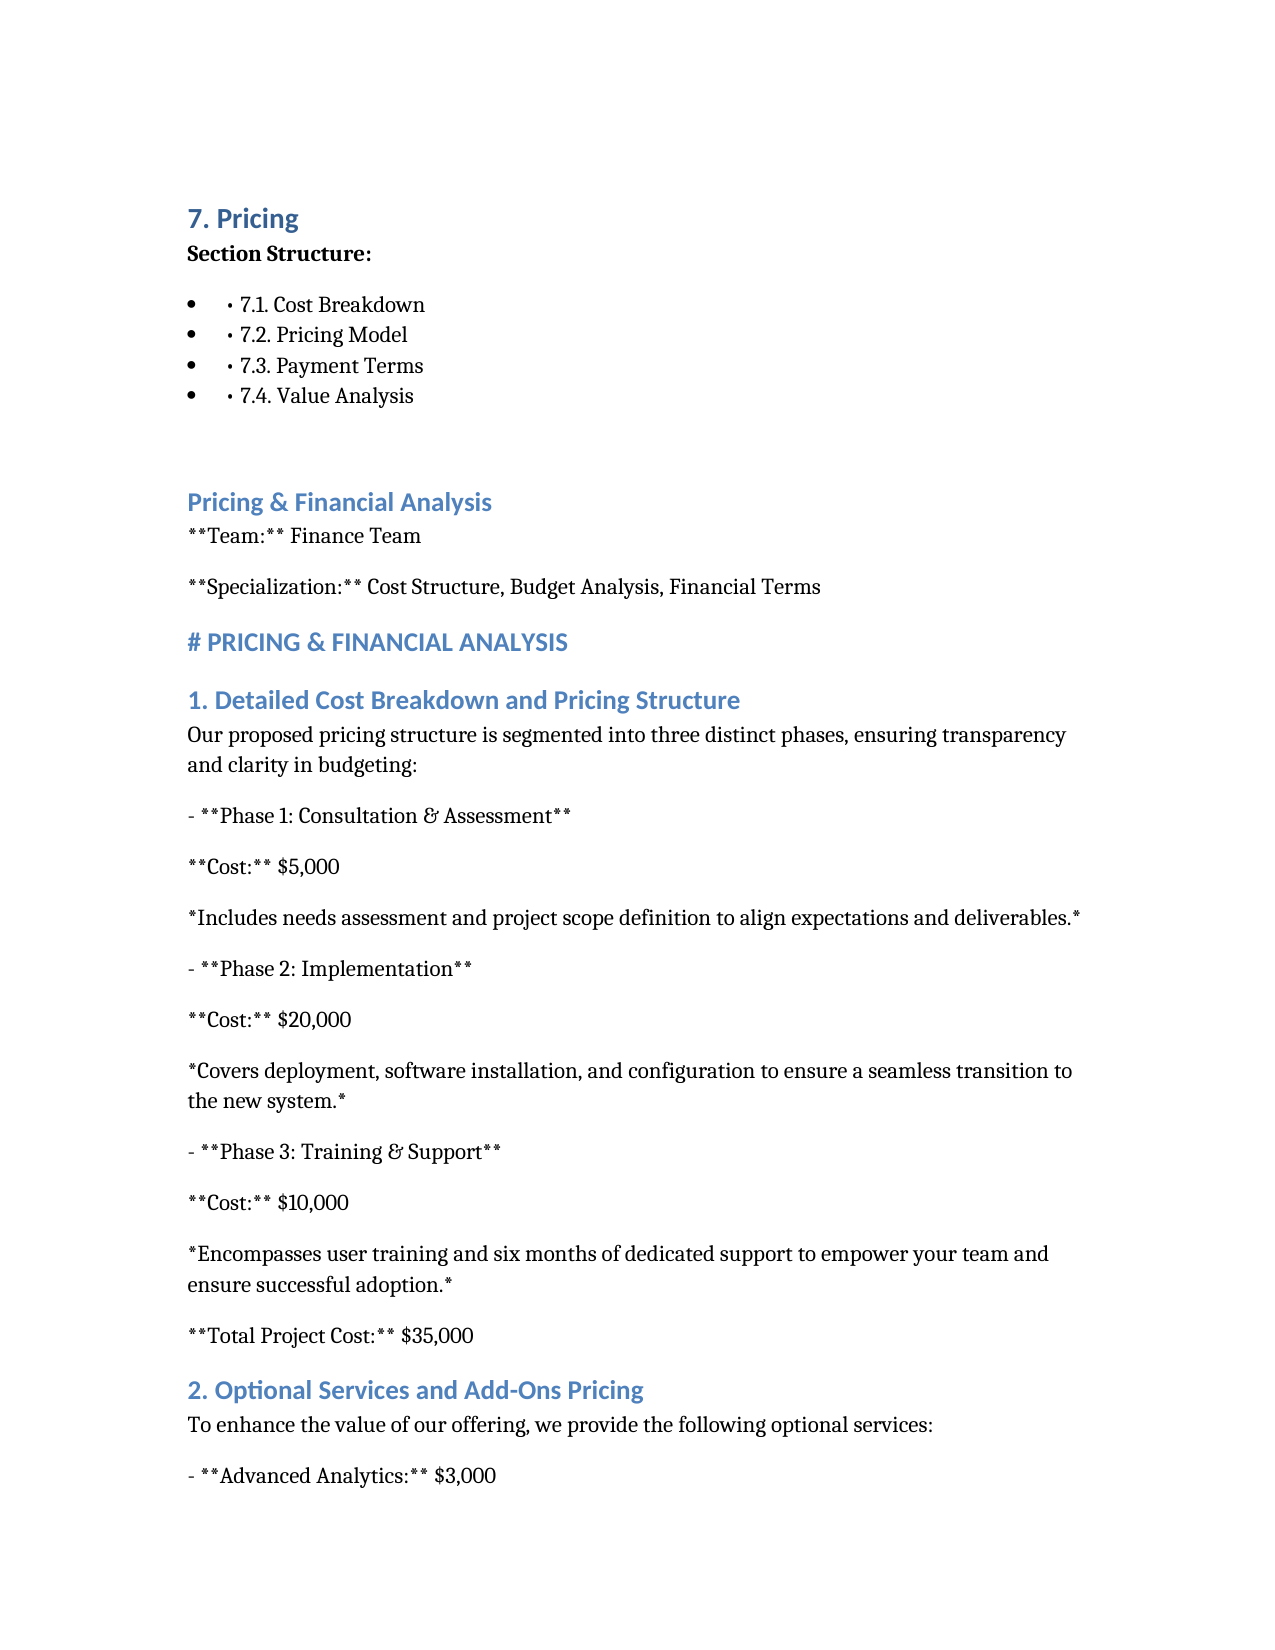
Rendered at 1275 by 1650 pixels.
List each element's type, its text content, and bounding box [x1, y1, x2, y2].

subtitle # PRICING & FINANCIAL ANALYSIS [187, 625, 1087, 658]
subtitle 1. Detailed Cost Breakdown and Pricing Structure [187, 683, 1087, 716]
list • 7.4. Value Analysis [187, 383, 1087, 409]
text **Cost:** $10,000 [187, 1190, 1087, 1216]
text - **Phase 2: Implementation** [187, 956, 1087, 982]
text **Specialization:** Cost Structure, Budget Analysis, Financial Terms [187, 574, 1087, 600]
subtitle 7. Pricing [187, 200, 1087, 236]
list • 7.3. Payment Terms [187, 352, 1087, 379]
text - **Advanced Analytics:** $3,000 [187, 1462, 1087, 1489]
text **Team:** Finance Team [187, 523, 1087, 549]
text Our proposed pricing structure is segmented into three distinct phases, ensuring transparency and clarity in budgeting: [187, 721, 1087, 778]
text *Includes needs assessment and project scope definition to align expectations and deliverables.* [187, 905, 1087, 931]
text *Encompasses user training and six months of dedicated support to empower your team and ensure successful adoption.* [187, 1241, 1087, 1298]
text **Total Project Cost:** $35,000 [187, 1322, 1087, 1349]
text - **Phase 1: Consultation & Assessment** [187, 803, 1087, 829]
text **Cost:** $5,000 [187, 854, 1087, 880]
text Section Structure: [187, 241, 1087, 267]
subtitle Pricing & Financial Analysis [187, 485, 1087, 518]
text **Cost:** $20,000 [187, 1007, 1087, 1033]
list • 7.1. Cost Breakdown [187, 292, 1087, 318]
list • 7.2. Pricing Model [187, 322, 1087, 348]
text To enhance the value of our offering, we provide the following optional services: [187, 1411, 1087, 1438]
text *Covers deployment, software installation, and configuration to ensure a seamless transition to the new system.* [187, 1058, 1087, 1114]
text - **Phase 3: Training & Support** [187, 1139, 1087, 1165]
subtitle 2. Optional Services and Add-Ons Pricing [187, 1373, 1087, 1406]
